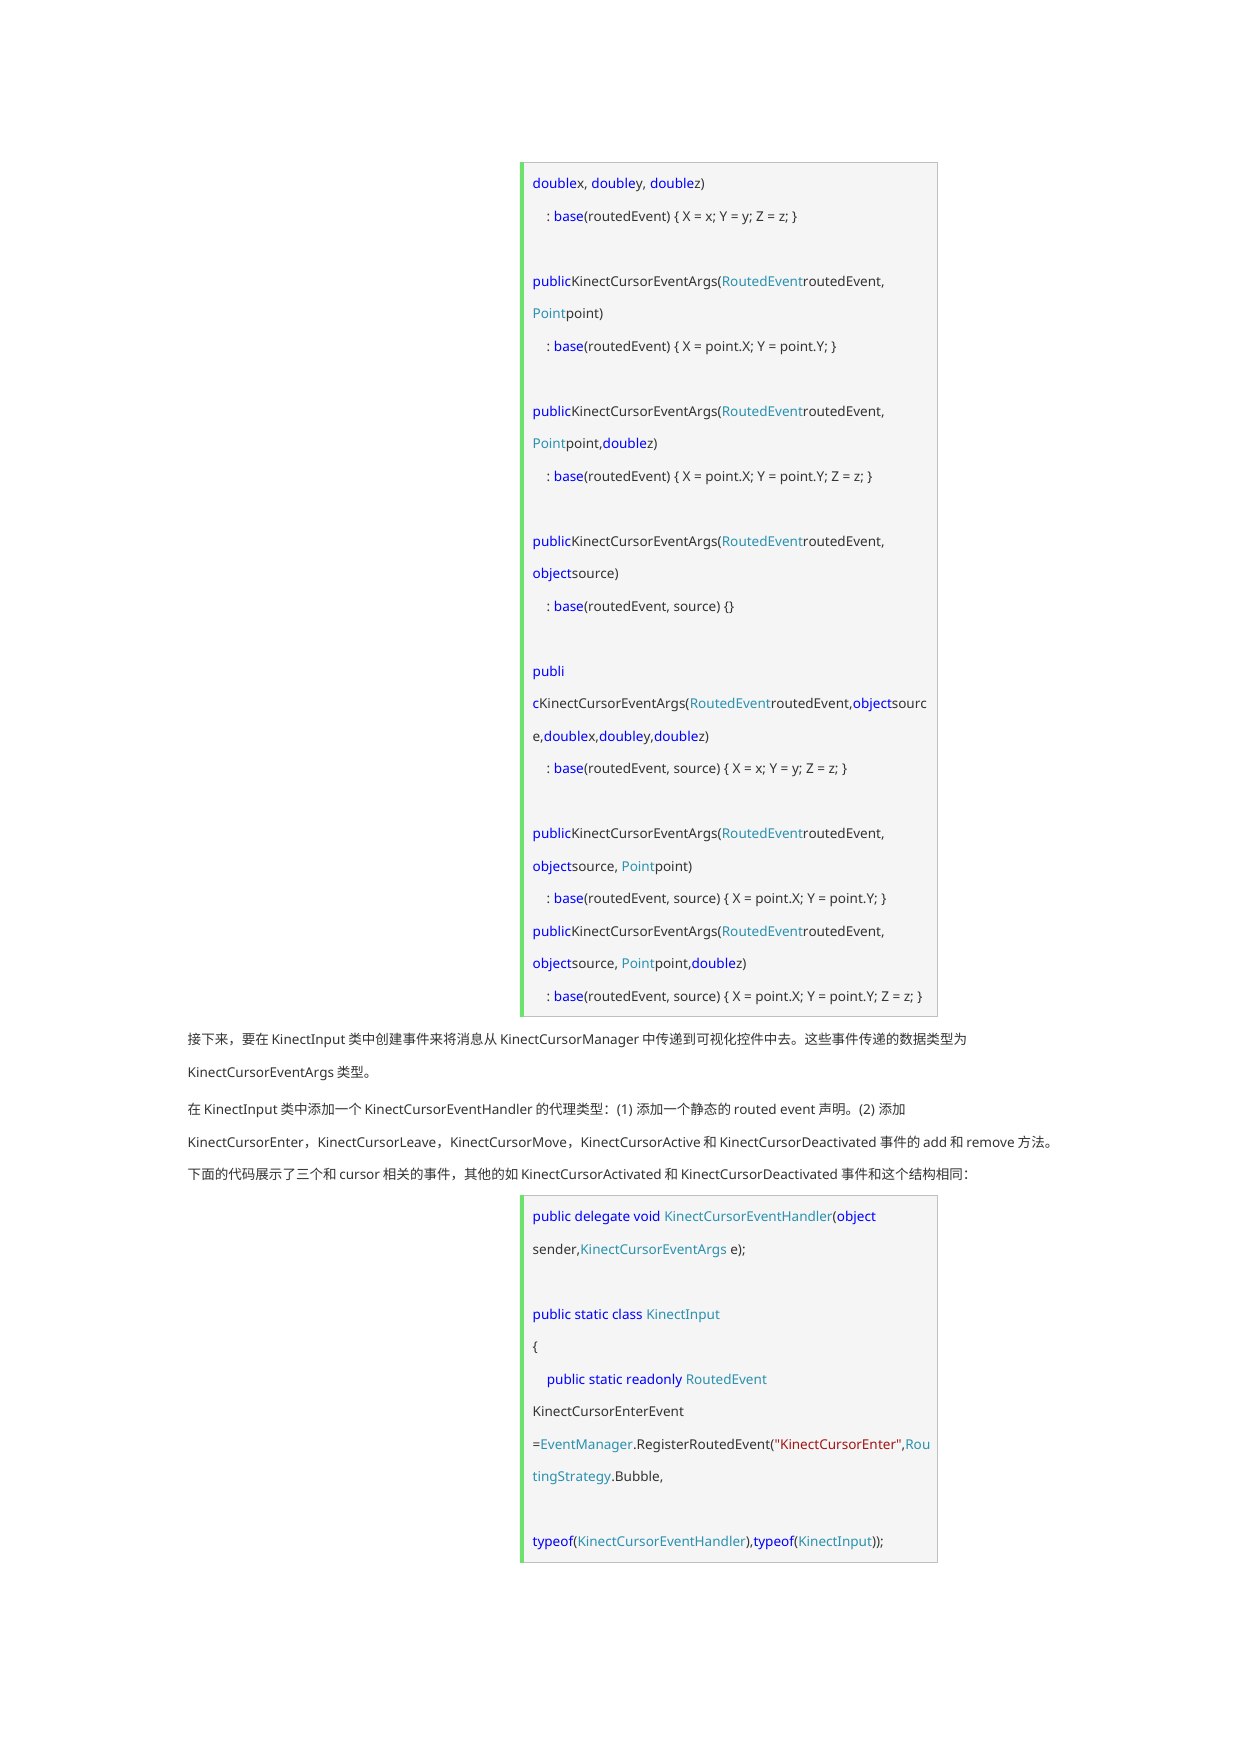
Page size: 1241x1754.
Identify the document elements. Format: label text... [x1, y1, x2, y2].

text public static class KinectInput [524, 1292, 937, 1325]
text typeof(KinectCursorEventHandler),typeof(KinectInput)); [524, 1487, 937, 1562]
text public delegate void KinectCursorEventHandler(object sender,KinectCursorEventArgs e); [524, 1196, 937, 1260]
text 在KinectInput类中添加一个KinectCursorEventHandler的代理类型：(1) 添加一个静态的routed event声明。(2) 添加KinectCursorEnter，KinectCursorLeave，KinectCursorMove，KinectCursorActive和KinectCursorDeactivated事件的add和remove方法。下面的代码展示了三个和cursor相关的事件，其他的如KinectCursorActivated和KinectCursorDeactivated事件和这个结构相同： [187, 1092, 1053, 1190]
text { [524, 1325, 937, 1357]
text 接下来，要在KinectInput类中创建事件来将消息从KinectCursorManager中传递到可视化控件中去。这些事件传递的数据类型为KinectCursorEventArgs类型。 [187, 1022, 1053, 1087]
text public static readonly RoutedEvent KinectCursorEnterEvent=EventManager.RegisterRoutedEvent("KinectCursorEnter",RoutingStrategy.Bubble, [524, 1357, 937, 1487]
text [524, 163, 937, 1016]
